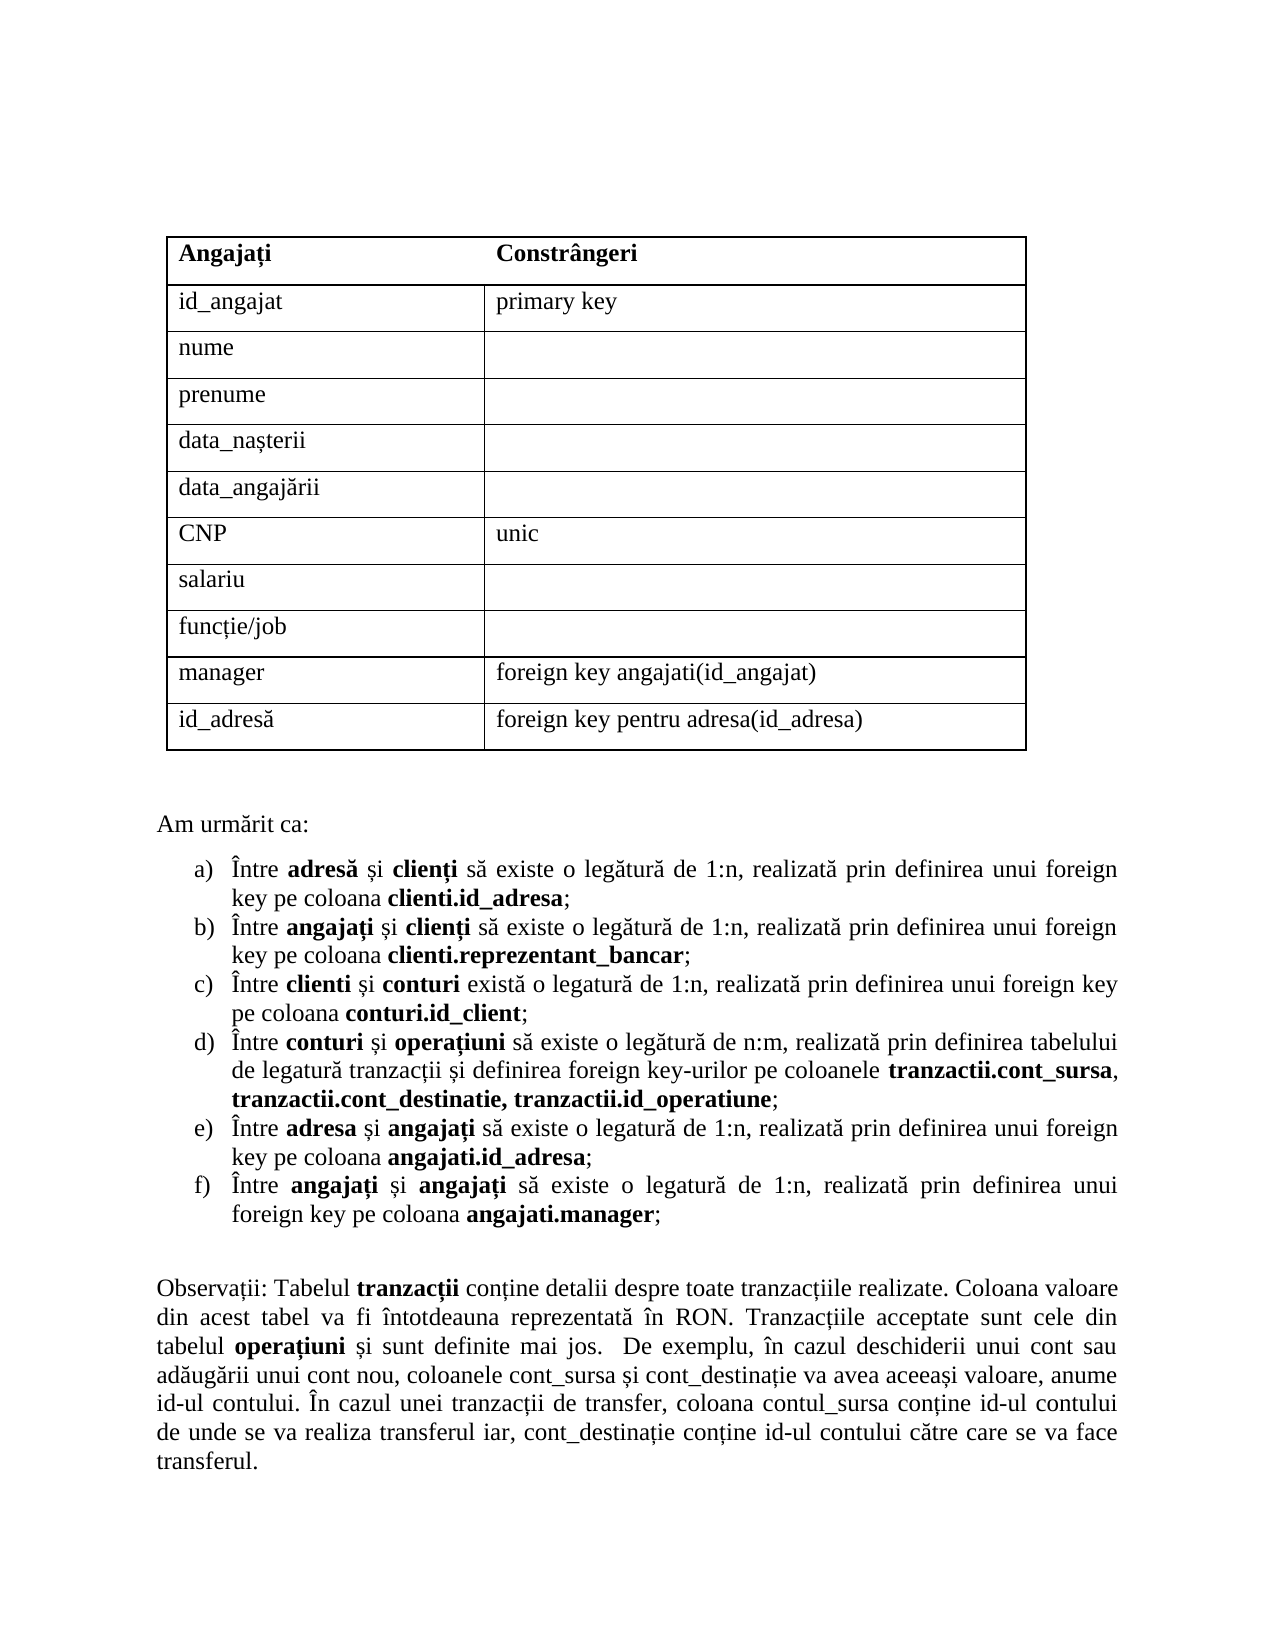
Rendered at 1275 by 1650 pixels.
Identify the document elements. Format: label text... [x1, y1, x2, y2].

table_cell salariu [168, 565, 484, 610]
table_cell [485, 425, 1025, 471]
table_cell unic [485, 518, 1025, 563]
table_cell data_angajării [168, 472, 484, 517]
table_cell [485, 611, 1025, 656]
list Între adresă și clienți să existe o legătură de 1:n, realizată prin definirea unui foreign key pe coloana clienti.id_adresa; [194, 854, 1118, 912]
table_cell [485, 379, 1025, 424]
table_cell nume [168, 332, 484, 378]
list Între conturi și operațiuni să existe o legătură de n:m, realizată prin definirea tabelului de legatură tranzacții și definirea foreign key-urilor pe coloanele tranzactii.cont_sursa, tranzactii.cont_destinatie, tranzactii.id_operatiune; [194, 1027, 1118, 1113]
list Între clienti și conturi există o legatură de 1:n, realizată prin definirea unui foreign key pe coloana conturi.id_client; [194, 969, 1118, 1027]
table_header Constrângeri [485, 238, 1025, 284]
table_cell funcție/job [168, 611, 484, 656]
table_cell data_nașterii [168, 425, 484, 471]
list Între adresa și angajați să existe o legatură de 1:n, realizată prin definirea unui foreign key pe coloana angajati.id_adresa; [194, 1113, 1118, 1171]
table_cell foreign key pentru adresa(id_adresa) [485, 704, 1025, 749]
text Observații: Tabelul tranzacții conține detalii despre toate tranzacțiile realizate. Coloana valoare din acest tabel va fi întotdeauna reprezentată în RON. Tranzacțiile acceptate sunt cele din tabelul operațiuni și sunt definite mai jos. De exemplu, în cazul deschiderii unui cont sau adăugării unui cont nou, coloanele cont_sursa și cont_destinație va avea aceeași valoare, anume id-ul contului. În cazul unei tranzacții de transfer, coloana contul_sursa conține id-ul contului de unde se va realiza transferul iar, cont_destinație conține id-ul contului către care se va face transferul. [156, 1273, 1118, 1475]
table_cell foreign key angajati(id_angajat) [485, 658, 1025, 703]
table_cell id_adresă [168, 704, 484, 749]
table_cell [485, 332, 1025, 378]
list Între angajați și angajați să existe o legatură de 1:n, realizată prin definirea unui foreign key pe coloana angajati.manager; [194, 1171, 1118, 1228]
table_cell [485, 565, 1025, 610]
text Am urmărit ca: [156, 809, 1118, 838]
table_cell CNP [168, 518, 484, 563]
table_cell prenume [168, 379, 484, 424]
table_header Angajați [168, 238, 484, 284]
list Între angajați și clienți să existe o legătură de 1:n, realizată prin definirea unui foreign key pe coloana clienti.reprezentant_bancar; [194, 912, 1118, 969]
table_cell [485, 472, 1025, 517]
table_cell id_angajat [168, 286, 484, 331]
table_cell primary key [485, 286, 1025, 331]
table_cell manager [168, 658, 484, 703]
